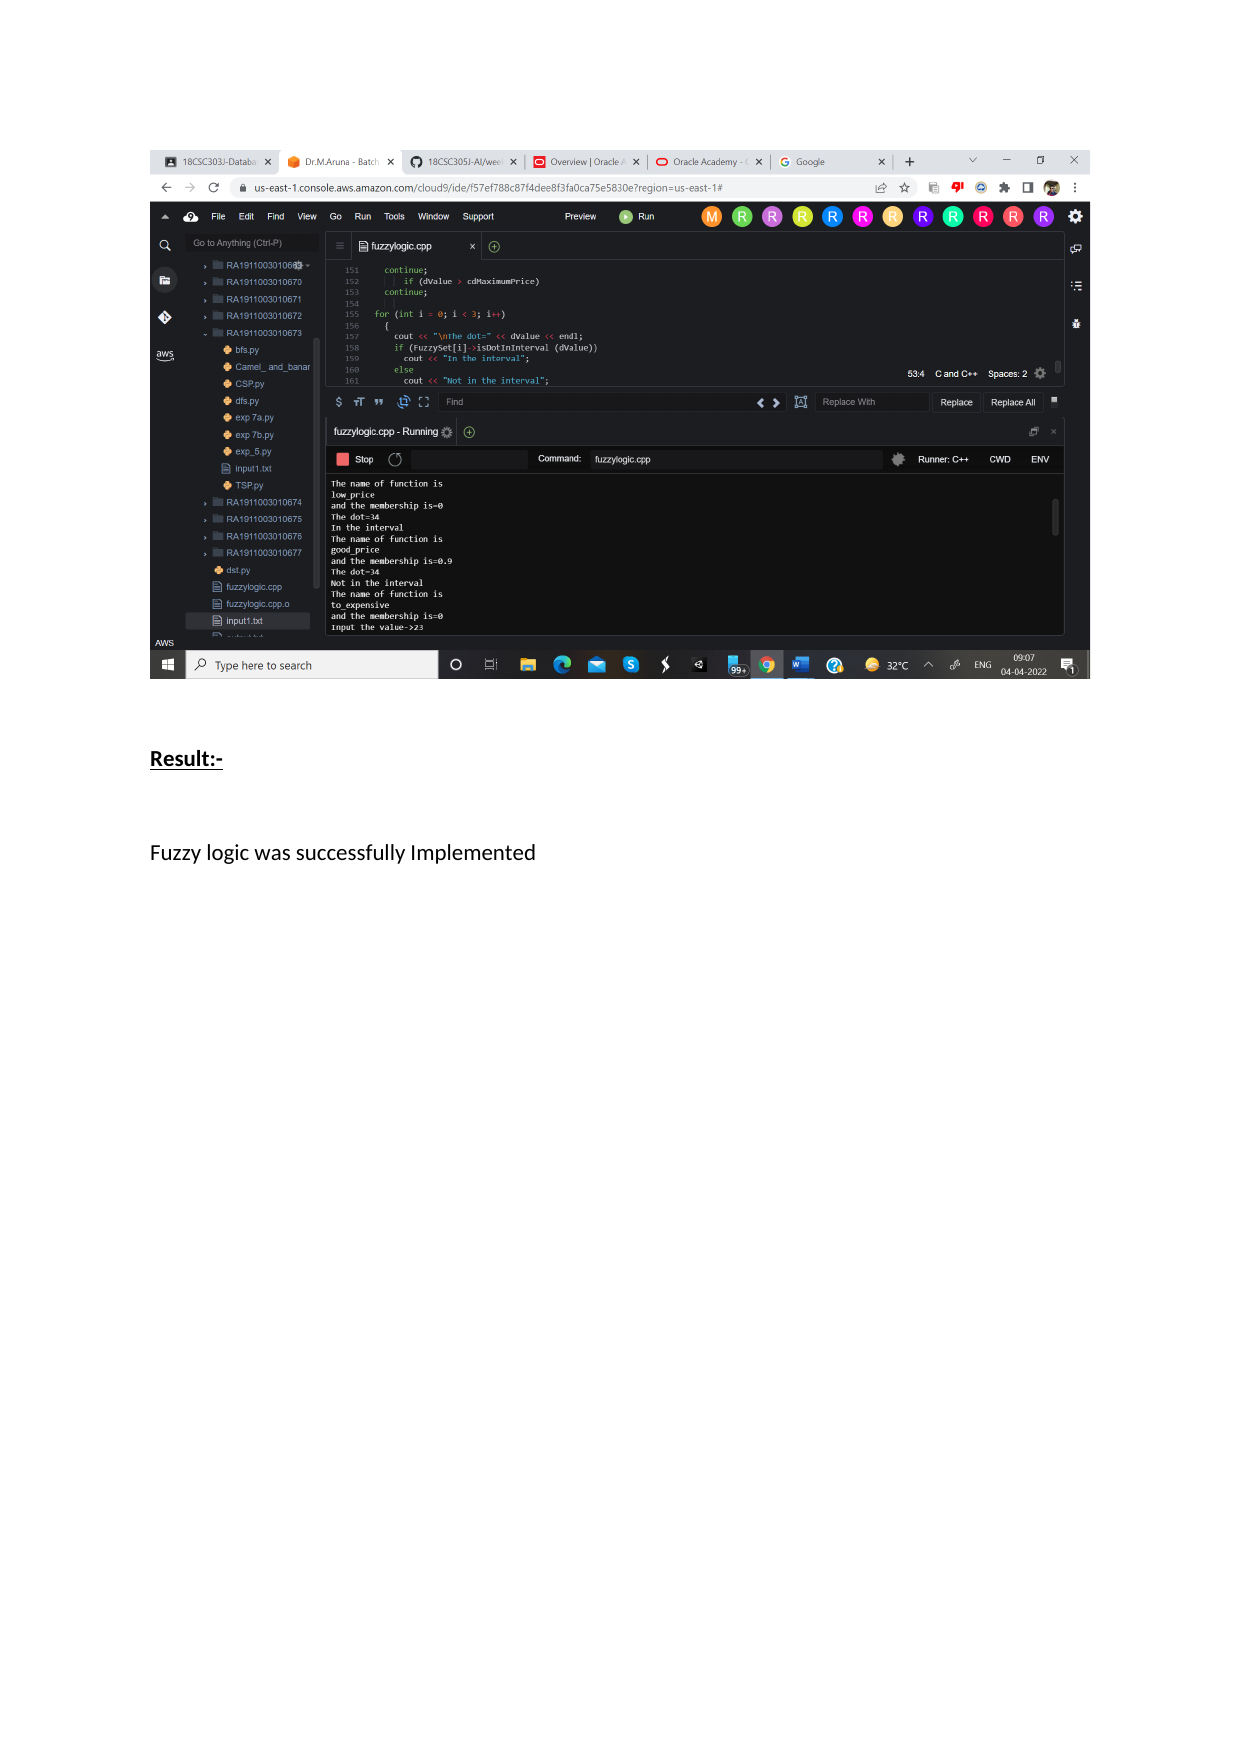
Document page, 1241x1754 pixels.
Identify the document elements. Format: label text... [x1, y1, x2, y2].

text Result:- [150, 744, 1090, 773]
picture [150, 150, 1091, 679]
text Fuzzy logic was successfully Implemented [150, 838, 1090, 866]
